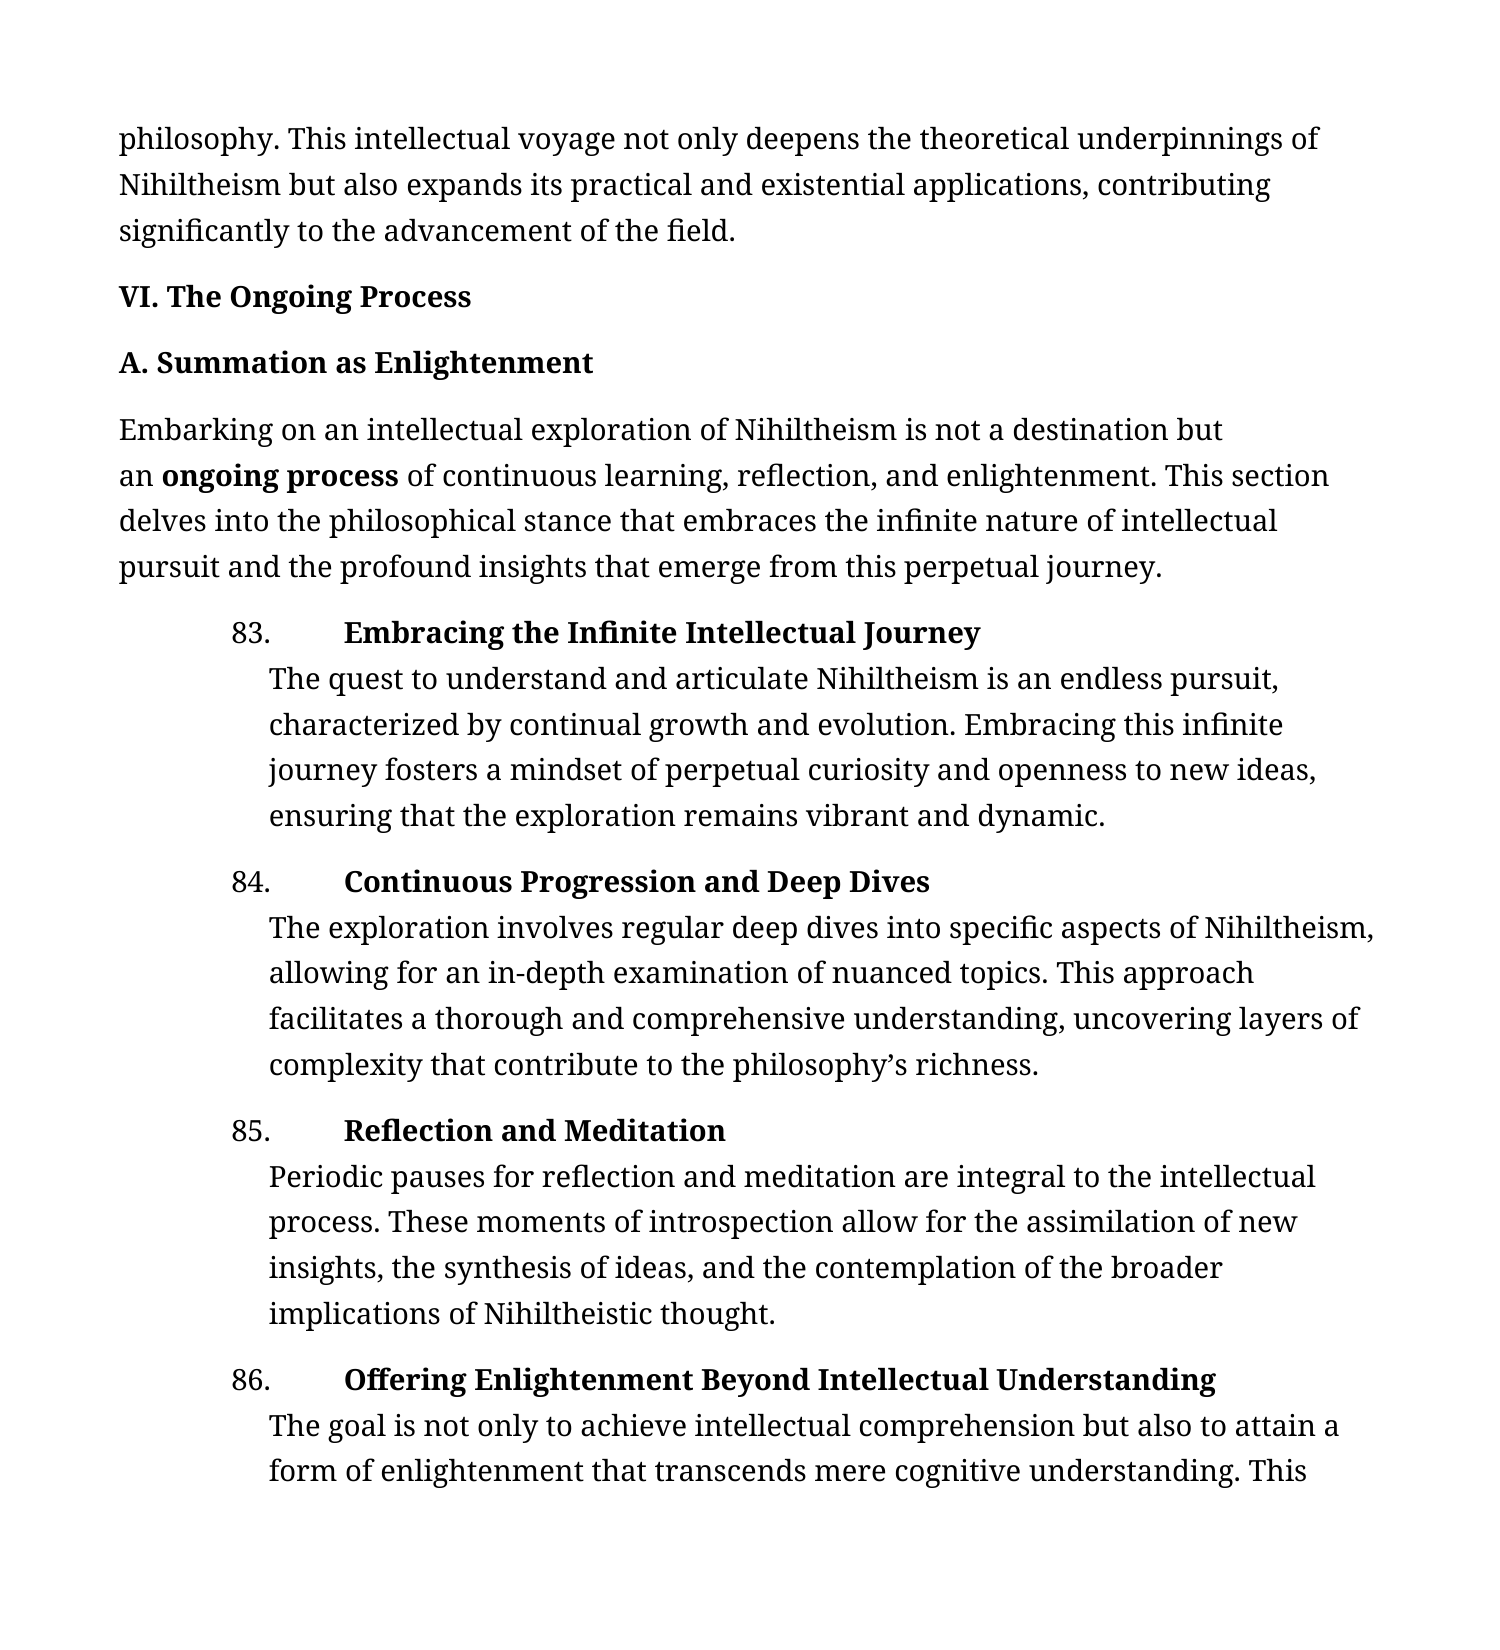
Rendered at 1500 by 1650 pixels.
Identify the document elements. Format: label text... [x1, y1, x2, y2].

text Embarking on an intellectual exploration of Nihiltheism is not a destination but an ongoing process of continuous learning, reflection, and enlightenment. This section delves into the philosophical stance that embraces the infinite nature of intellectual pursuit and the profound insights that emerge from this perpetual journey. [118, 409, 1381, 586]
text VI. The Ongoing Process [118, 276, 1381, 316]
list Reflection and Meditation Periodic pauses for reflection and meditation are integral to the intellectual process. These moments of introspection allow for the assimilation of new insights, the synthesis of ideas, and the contemplation of the broader implications of Nihiltheistic thought. [231, 1110, 1381, 1333]
text A. Summation as Enlightenment [118, 343, 1381, 382]
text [118, 118, 1381, 249]
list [231, 1359, 1381, 1490]
list Embracing the Infinite Intellectual Journey The quest to understand and articulate Nihiltheism is an endless pursuit, characterized by continual growth and evolution. Embracing this infinite journey fosters a mindset of perpetual curiosity and openness to new ideas, ensuring that the exploration remains vibrant and dynamic. [231, 612, 1381, 835]
list Continuous Progression and Deep Dives The exploration involves regular deep dives into specific aspects of Nihiltheism, allowing for an in-depth examination of nuanced topics. This approach facilitates a thorough and comprehensive understanding, uncovering layers of complexity that contribute to the philosophy’s richness. [231, 861, 1381, 1084]
